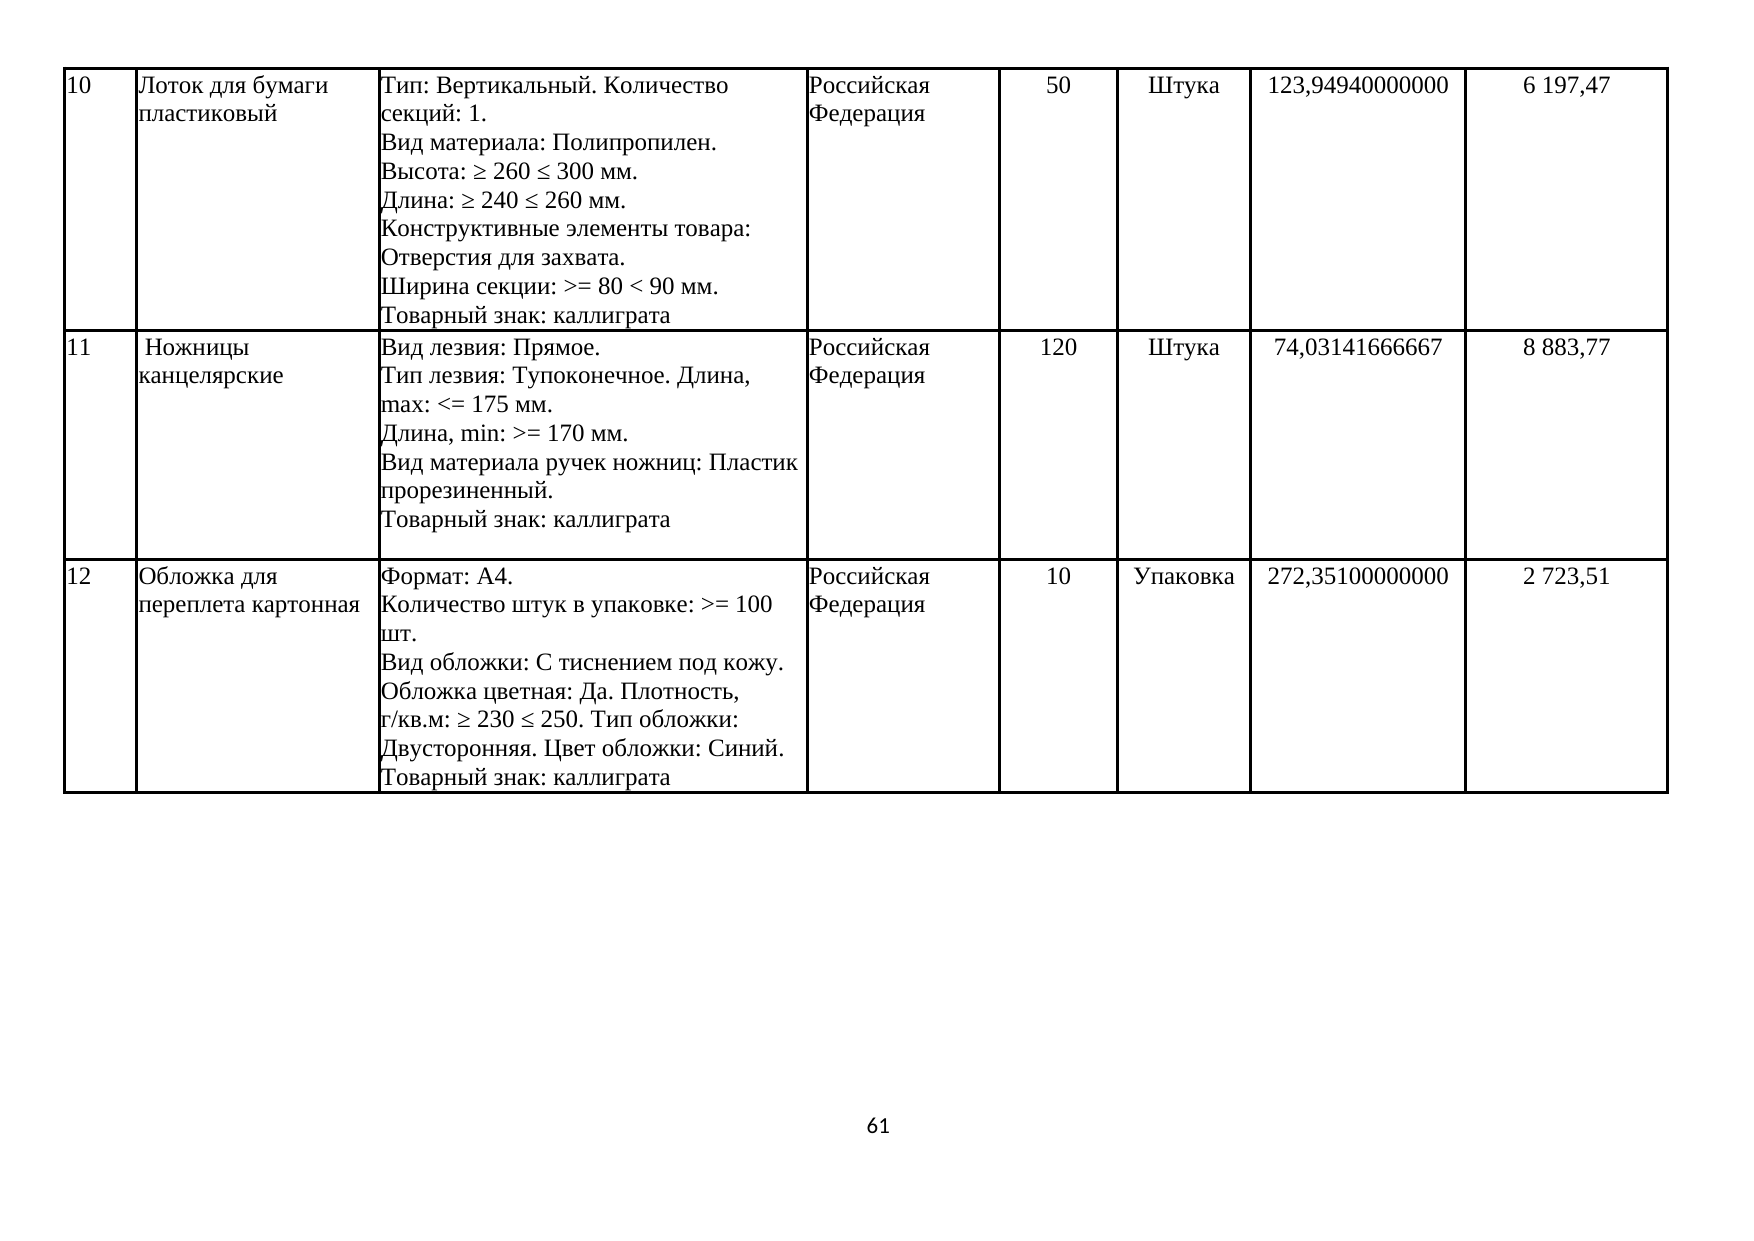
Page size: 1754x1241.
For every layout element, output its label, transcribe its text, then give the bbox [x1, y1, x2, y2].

table_cell 272,35100000000 [1252, 561, 1464, 791]
table_cell 74,03141666667 [1252, 332, 1464, 558]
table_cell 10 [66, 70, 135, 328]
table_cell Российская Федерация [809, 332, 998, 558]
table_cell Тип: Вертикальный. Количество секций: 1. Вид материала: Полипропилен. Высота: ≥ 260 ≤ 300 мм. Длина: ≥ 240 ≤ 260 мм. Конструктивные элементы товара: Отверстия для захвата. Ширина секции: >= 80 < 90 мм. Товарный знак: каллиграта [381, 70, 806, 328]
table_cell 10 [1001, 561, 1116, 791]
table_cell Обложка для переплета картонная [138, 561, 378, 791]
table_cell 50 [1001, 70, 1116, 328]
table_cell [809, 70, 998, 328]
table_cell Штука [1119, 70, 1249, 328]
table_cell Вид лезвия: Прямое. Тип лезвия: Тупоконечное. Длина, max: <= 175 мм. Длина, min: >= 170 мм. Вид материала ручек ножниц: Пластик прорезиненный. Товарный знак: каллиграта [381, 332, 806, 558]
table_cell 8 883,77 [1467, 332, 1666, 558]
table_cell Упаковка [1119, 561, 1249, 791]
table_cell Ножницы канцелярские [138, 332, 378, 558]
table_cell 2 723,51 [1467, 561, 1666, 791]
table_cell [138, 70, 378, 328]
table_cell 12 [66, 561, 135, 791]
table_cell 123,94940000000 [1252, 70, 1464, 328]
table_cell 11 [66, 332, 135, 558]
table_cell 6 197,47 [1467, 70, 1666, 328]
table_cell 120 [1001, 332, 1116, 558]
table_cell Штука [1119, 332, 1249, 558]
table_cell Формат: A4. Количество штук в упаковке: >= 100 шт. Вид обложки: С тиснением под кожу. Обложка цветная: Да. Плотность, г/кв.м: ≥ 230 ≤ 250. Тип обложки: Двусторонняя. Цвет обложки: Синий. Товарный знак: каллиграта [381, 561, 806, 791]
table_cell Российская Федерация [809, 561, 998, 791]
